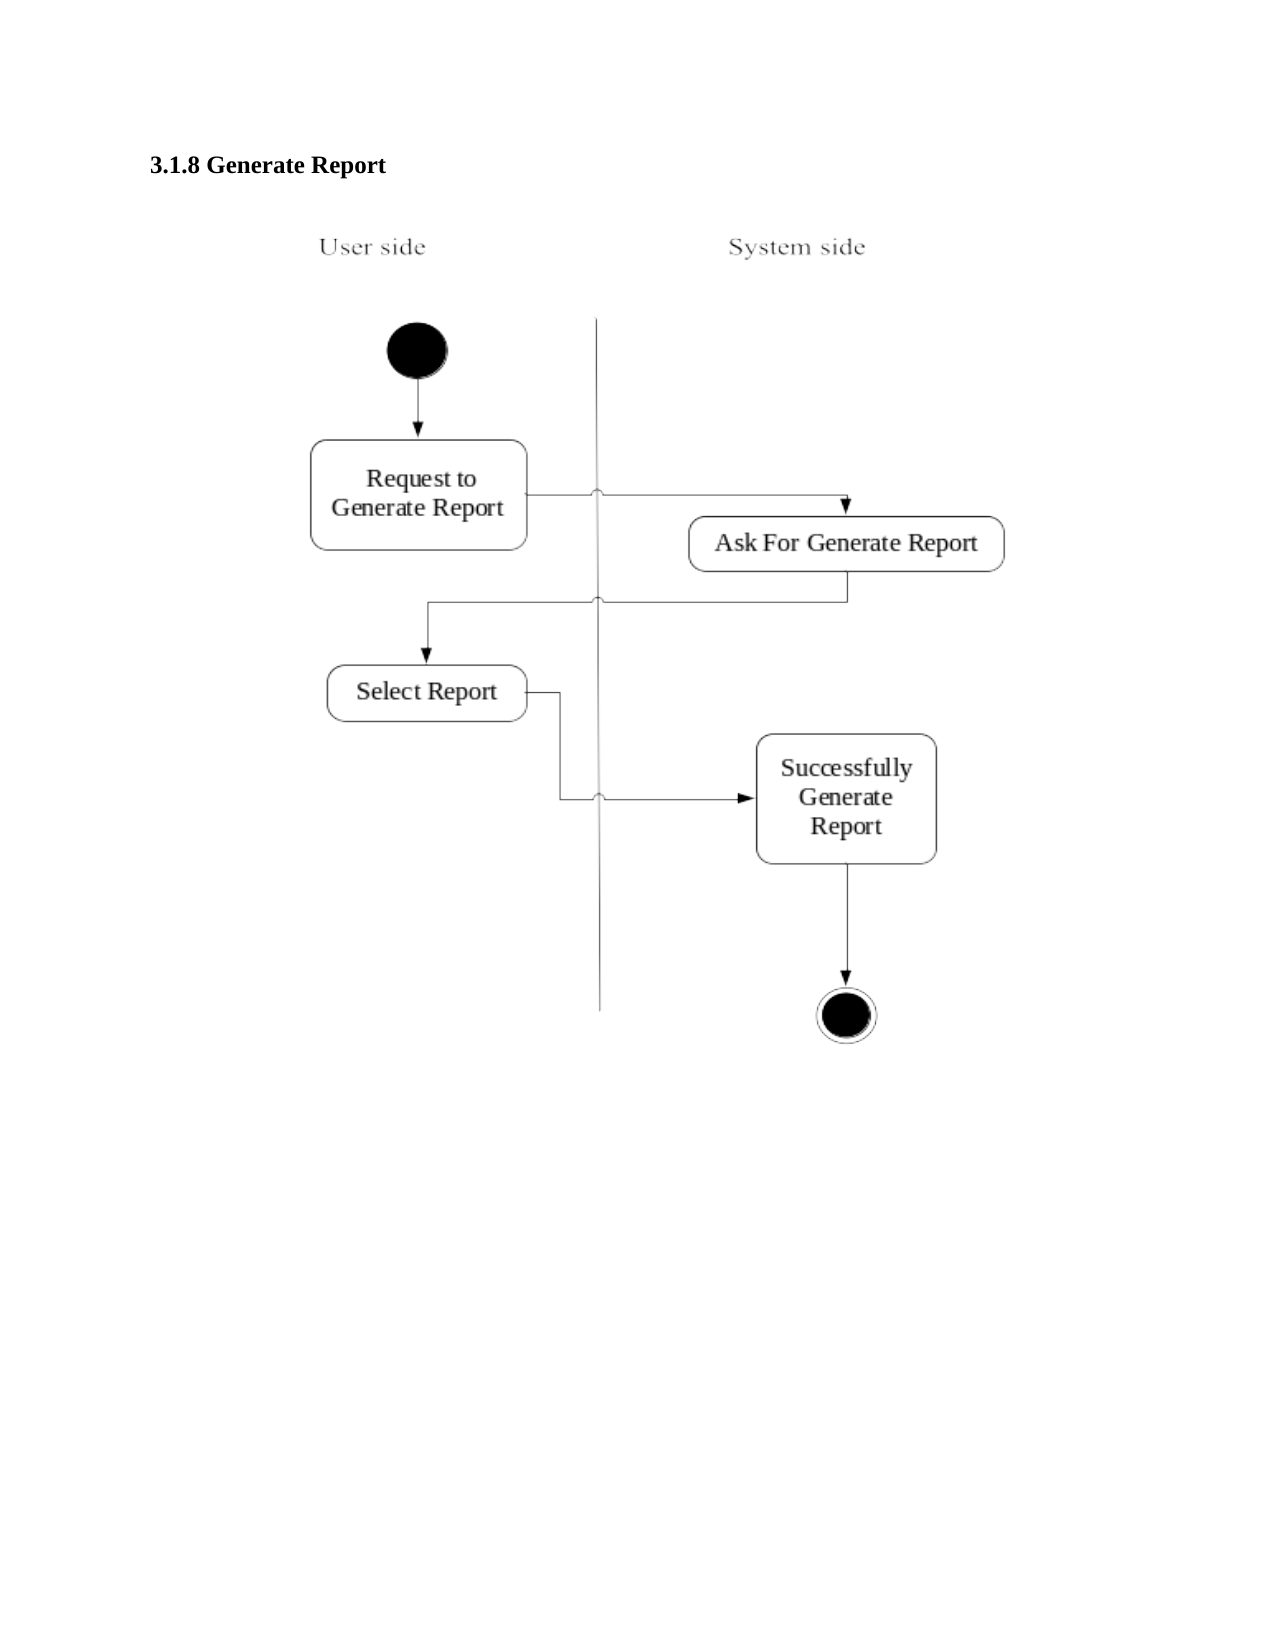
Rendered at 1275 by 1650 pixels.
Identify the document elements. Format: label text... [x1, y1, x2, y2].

subtitle 3.1.8 Generate Report [150, 150, 1125, 179]
